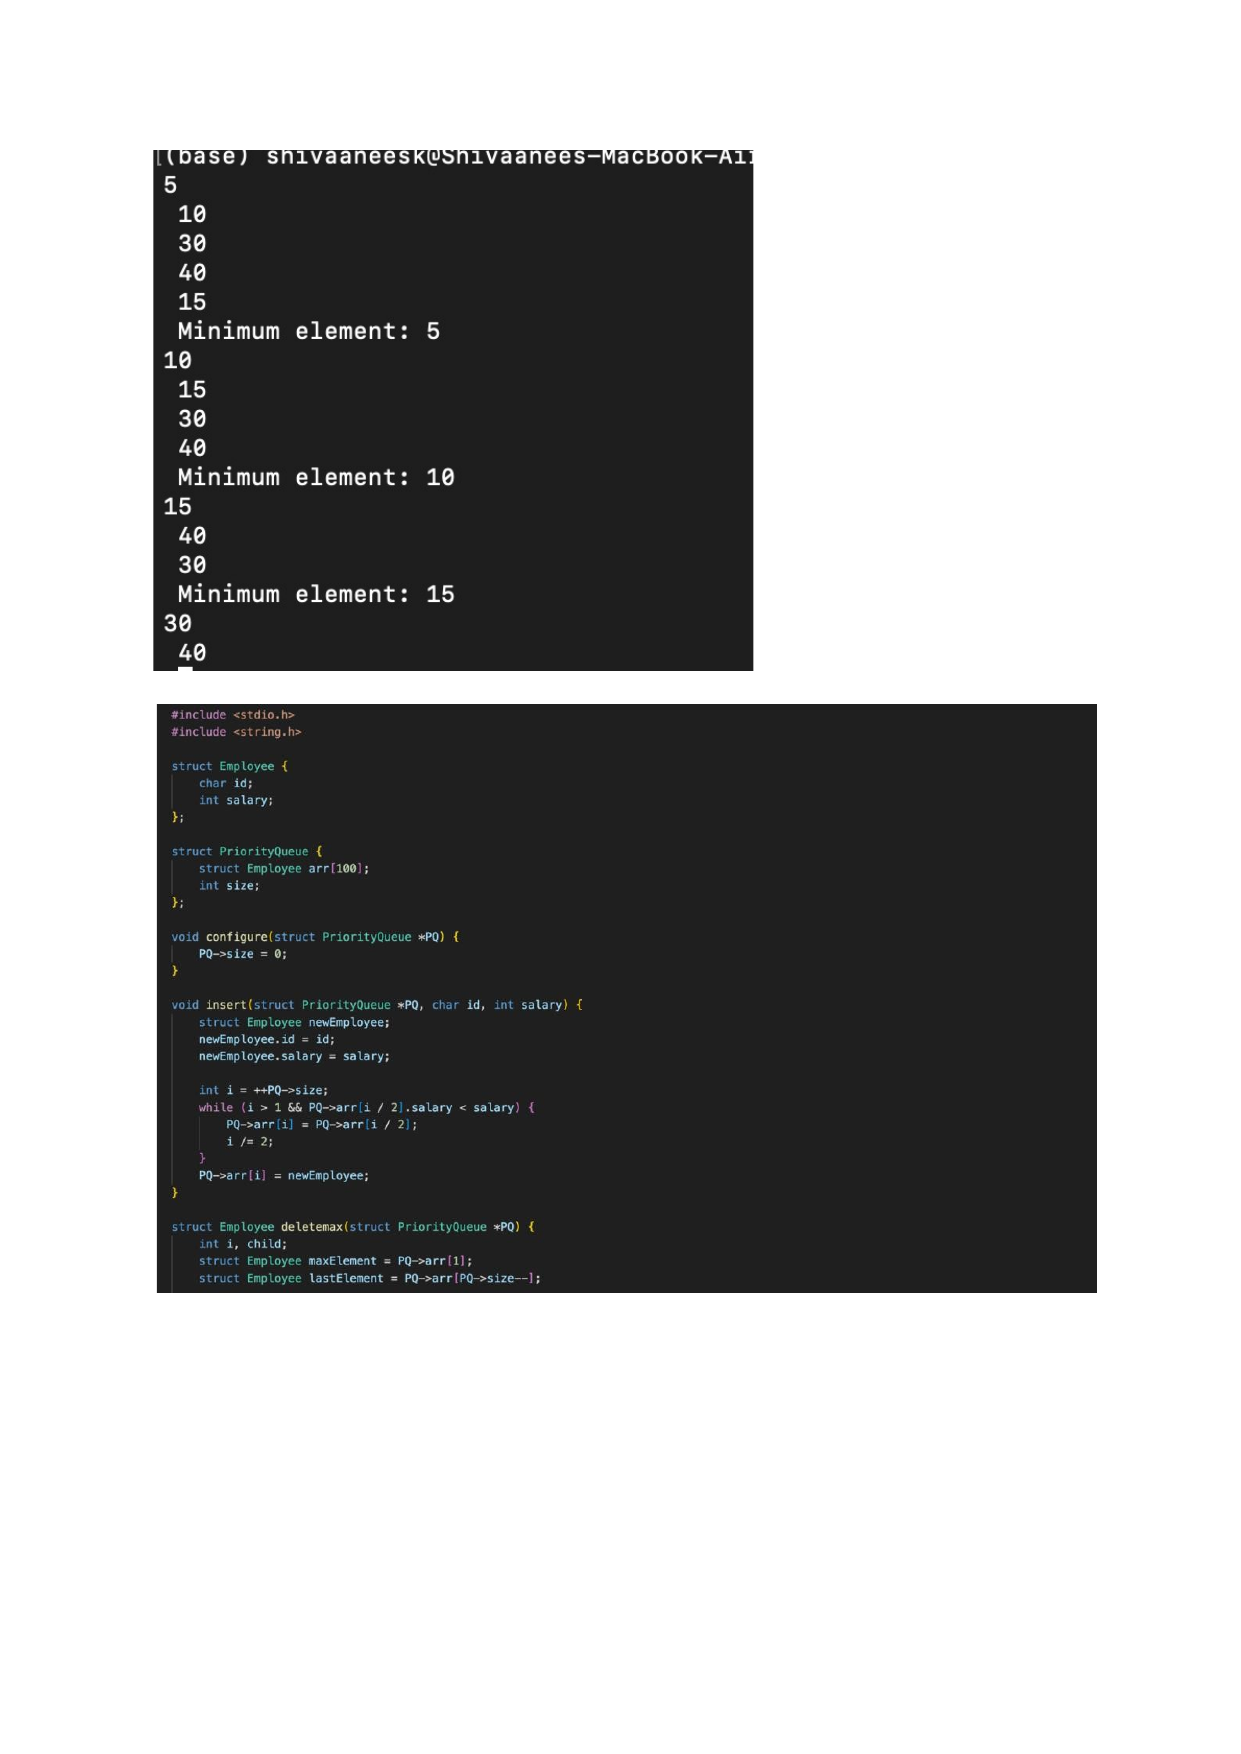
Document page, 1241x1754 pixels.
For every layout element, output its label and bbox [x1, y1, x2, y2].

picture [156, 704, 1097, 1293]
picture [153, 150, 754, 671]
